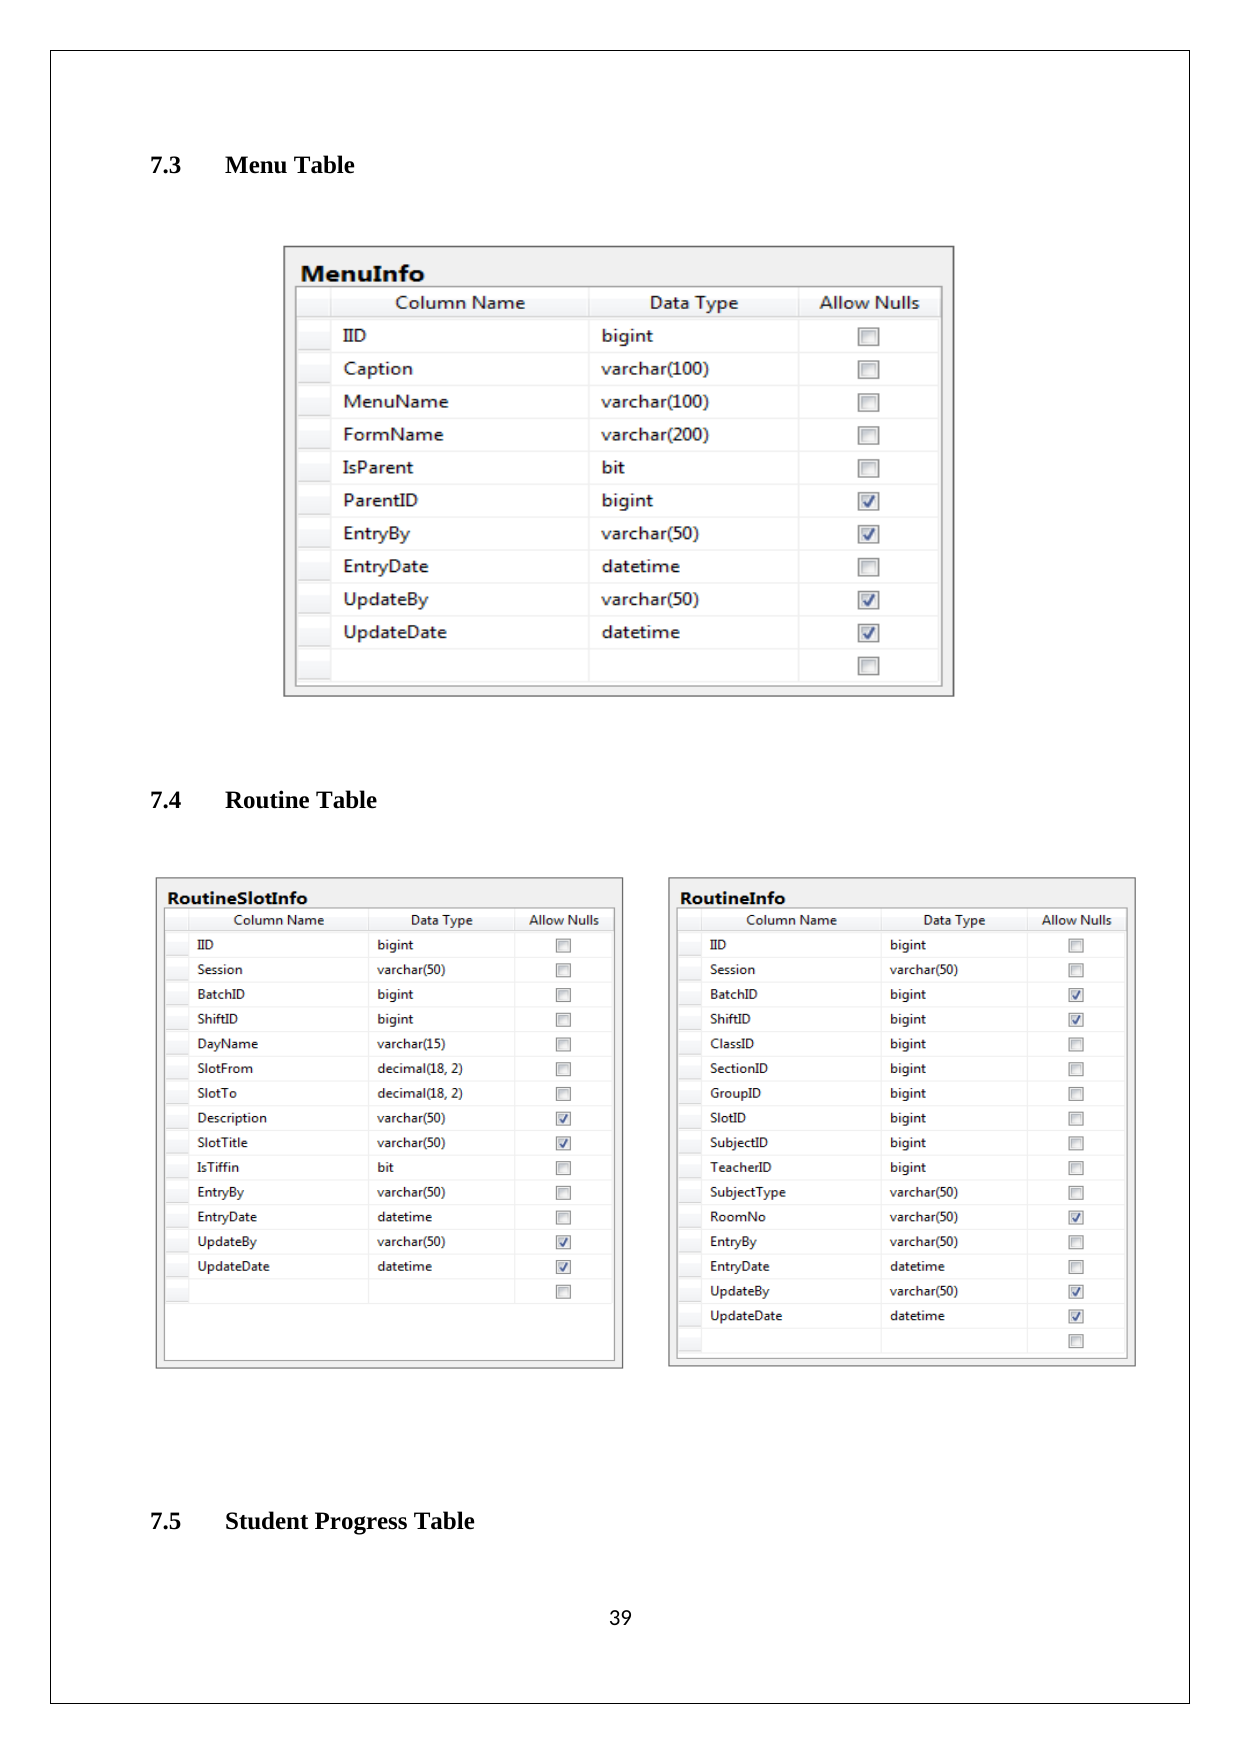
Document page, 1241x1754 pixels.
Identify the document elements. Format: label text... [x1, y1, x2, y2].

picture [150, 872, 1144, 1374]
subtitle Student Progress Table [150, 1506, 1090, 1535]
picture [272, 236, 968, 707]
subtitle Routine Table [150, 786, 1090, 814]
subtitle Menu Table [150, 150, 1090, 179]
